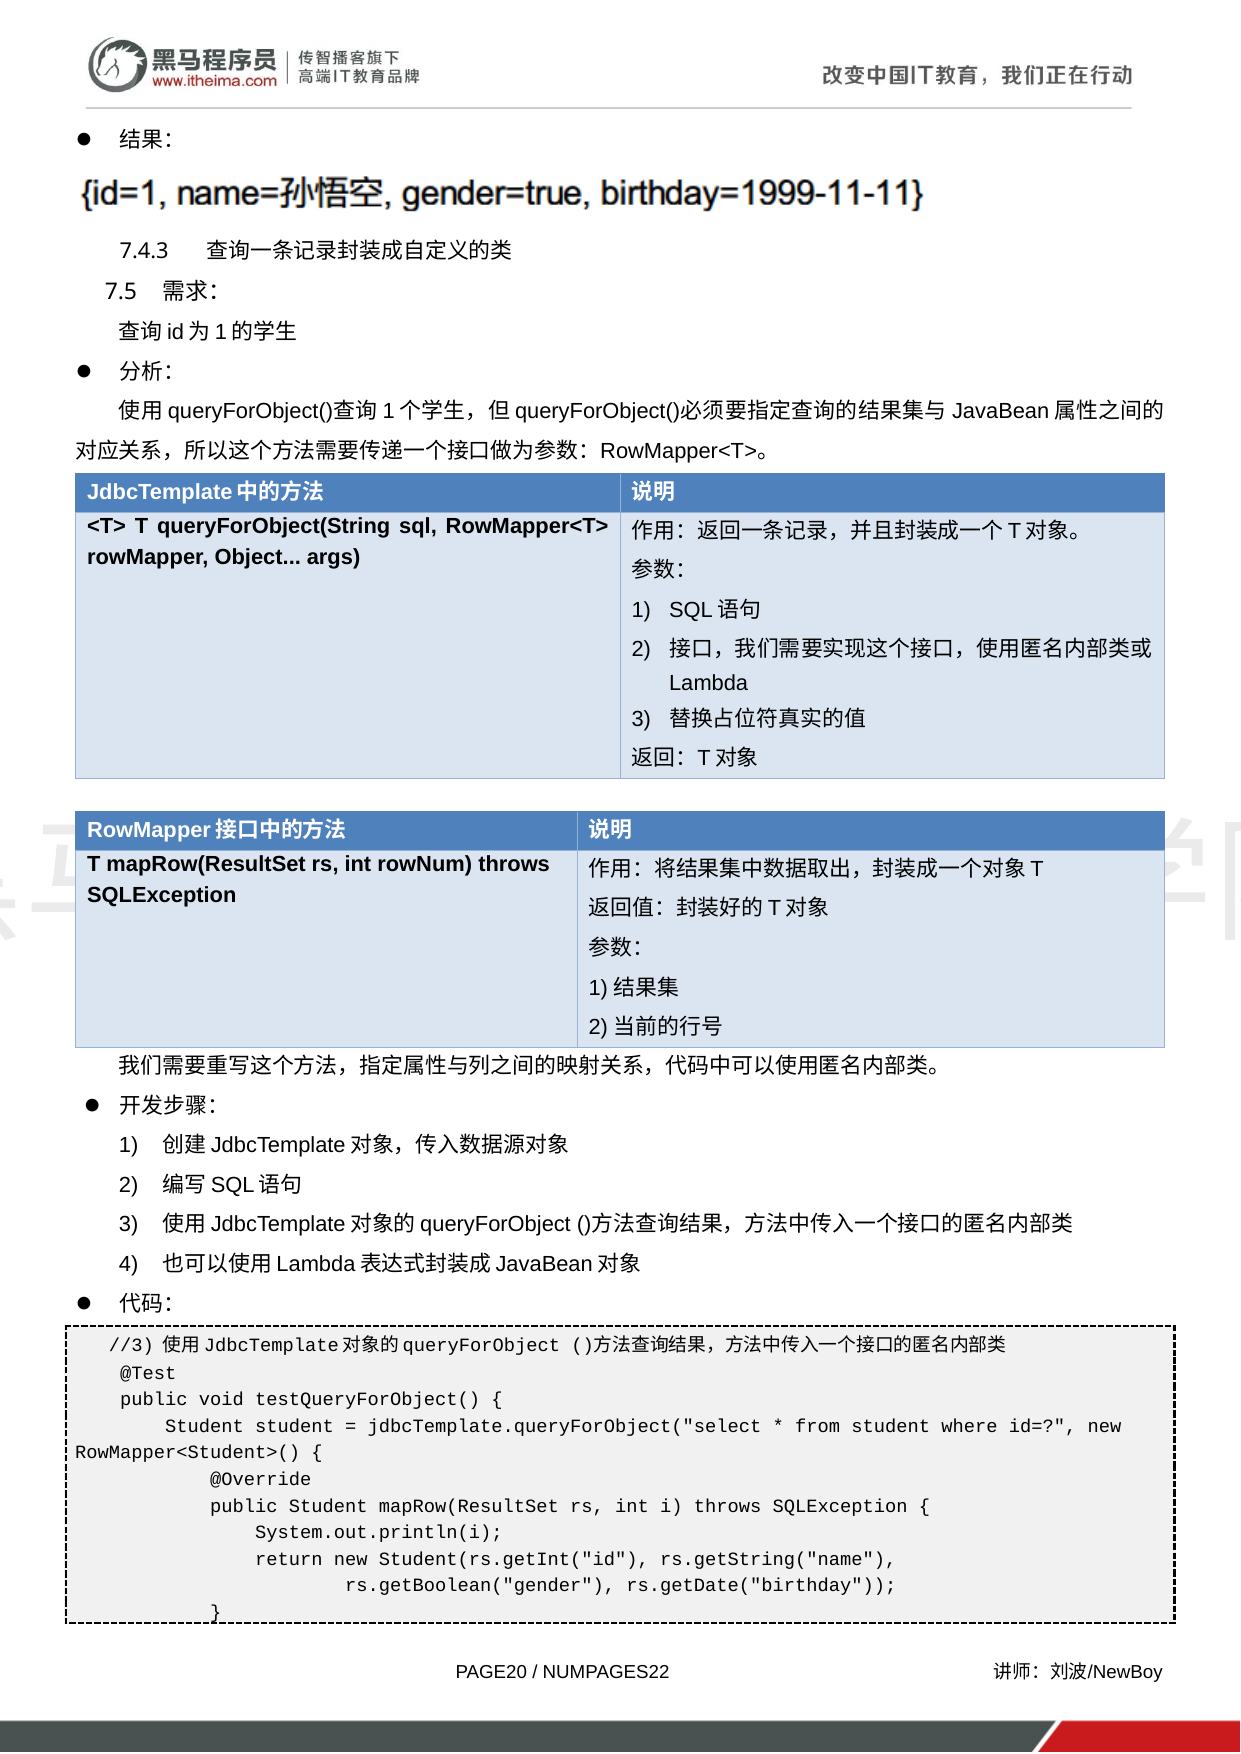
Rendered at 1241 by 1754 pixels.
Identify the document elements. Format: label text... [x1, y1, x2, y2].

table_header JdbcTemplate中的方法 [76, 474, 620, 512]
table_cell 作用：将结果集中数据取出，封装成一个对象T 返回值：封装好的T对象 参数： 1) 结果集 2) 当前的行号 [578, 851, 1164, 1047]
text return new Student(rs.getInt("id"), rs.getString("name"), [64, 1545, 1176, 1571]
list 代码： [76, 1286, 1165, 1317]
text 开发步骤： [84, 1088, 1165, 1119]
text 使用queryForObject()查询1个学生，但queryForObject()必须要指定查询的结果集与JavaBean属性之间的对应关系，所以这个方法需要传递一个接口做为参数：RowMapper<T>。 [75, 393, 1165, 465]
table_cell 作用：返回一条记录，并且封装成一个T对象。 参数： SQL语句 接口，我们需要实现这个接口，使用匿名内部类或Lambda 替换占位符真实的值 返回：T对象 [621, 513, 1164, 778]
table_header 说明 [621, 474, 1164, 512]
text //3) 使用JdbcTemplate对象的queryForObject ()方法查询结果，方法中传入一个接口的匿名内部类 [64, 1325, 1176, 1357]
table_cell <T> T queryForObject(String sql, RowMapper<T> rowMapper, Object... args) [76, 513, 620, 778]
list 也可以使用Lambda表达式封装成JavaBean对象 [119, 1246, 1165, 1278]
picture [0, 0, 1235, 116]
table_header RowMapper接口中的方法 [76, 812, 577, 850]
text public Student mapRow(ResultSet rs, int i) throws SQLException { [64, 1492, 1176, 1518]
list 编写SQL语句 [119, 1167, 1165, 1198]
picture [0, 1661, 1241, 1752]
text Student student = jdbcTemplate.queryForObject("select * from student where id=?", new RowMapper<Student>() { [64, 1412, 1176, 1464]
text @Override [64, 1466, 1176, 1491]
table_cell T mapRow(ResultSet rs, int rowNum) throws SQLException [76, 851, 577, 1047]
text rs.getBoolean("gender"), rs.getDate("birthday")); [64, 1572, 1176, 1597]
list 创建JdbcTemplate对象，传入数据源对象 [119, 1127, 1165, 1159]
subtitle 需求： [104, 273, 1165, 306]
text } [64, 1598, 1176, 1624]
text @Test [64, 1359, 1176, 1385]
picture [75, 161, 939, 227]
text public void testQueryForObject() { [64, 1386, 1176, 1411]
text System.out.println(i); [64, 1519, 1176, 1544]
list 结果： [76, 122, 1165, 153]
list 使用JdbcTemplate对象的queryForObject ()方法查询结果，方法中传入一个接口的匿名内部类 [119, 1206, 1165, 1238]
list 查询一条记录封装成自定义的类 [119, 233, 1165, 265]
table_header 说明 [578, 812, 1164, 850]
text 查询id为1的学生 [75, 314, 1165, 346]
text 我们需要重写这个方法，指定属性与列之间的映射关系，代码中可以使用匿名内部类。 [75, 1048, 1165, 1080]
list 分析： [76, 354, 1165, 386]
